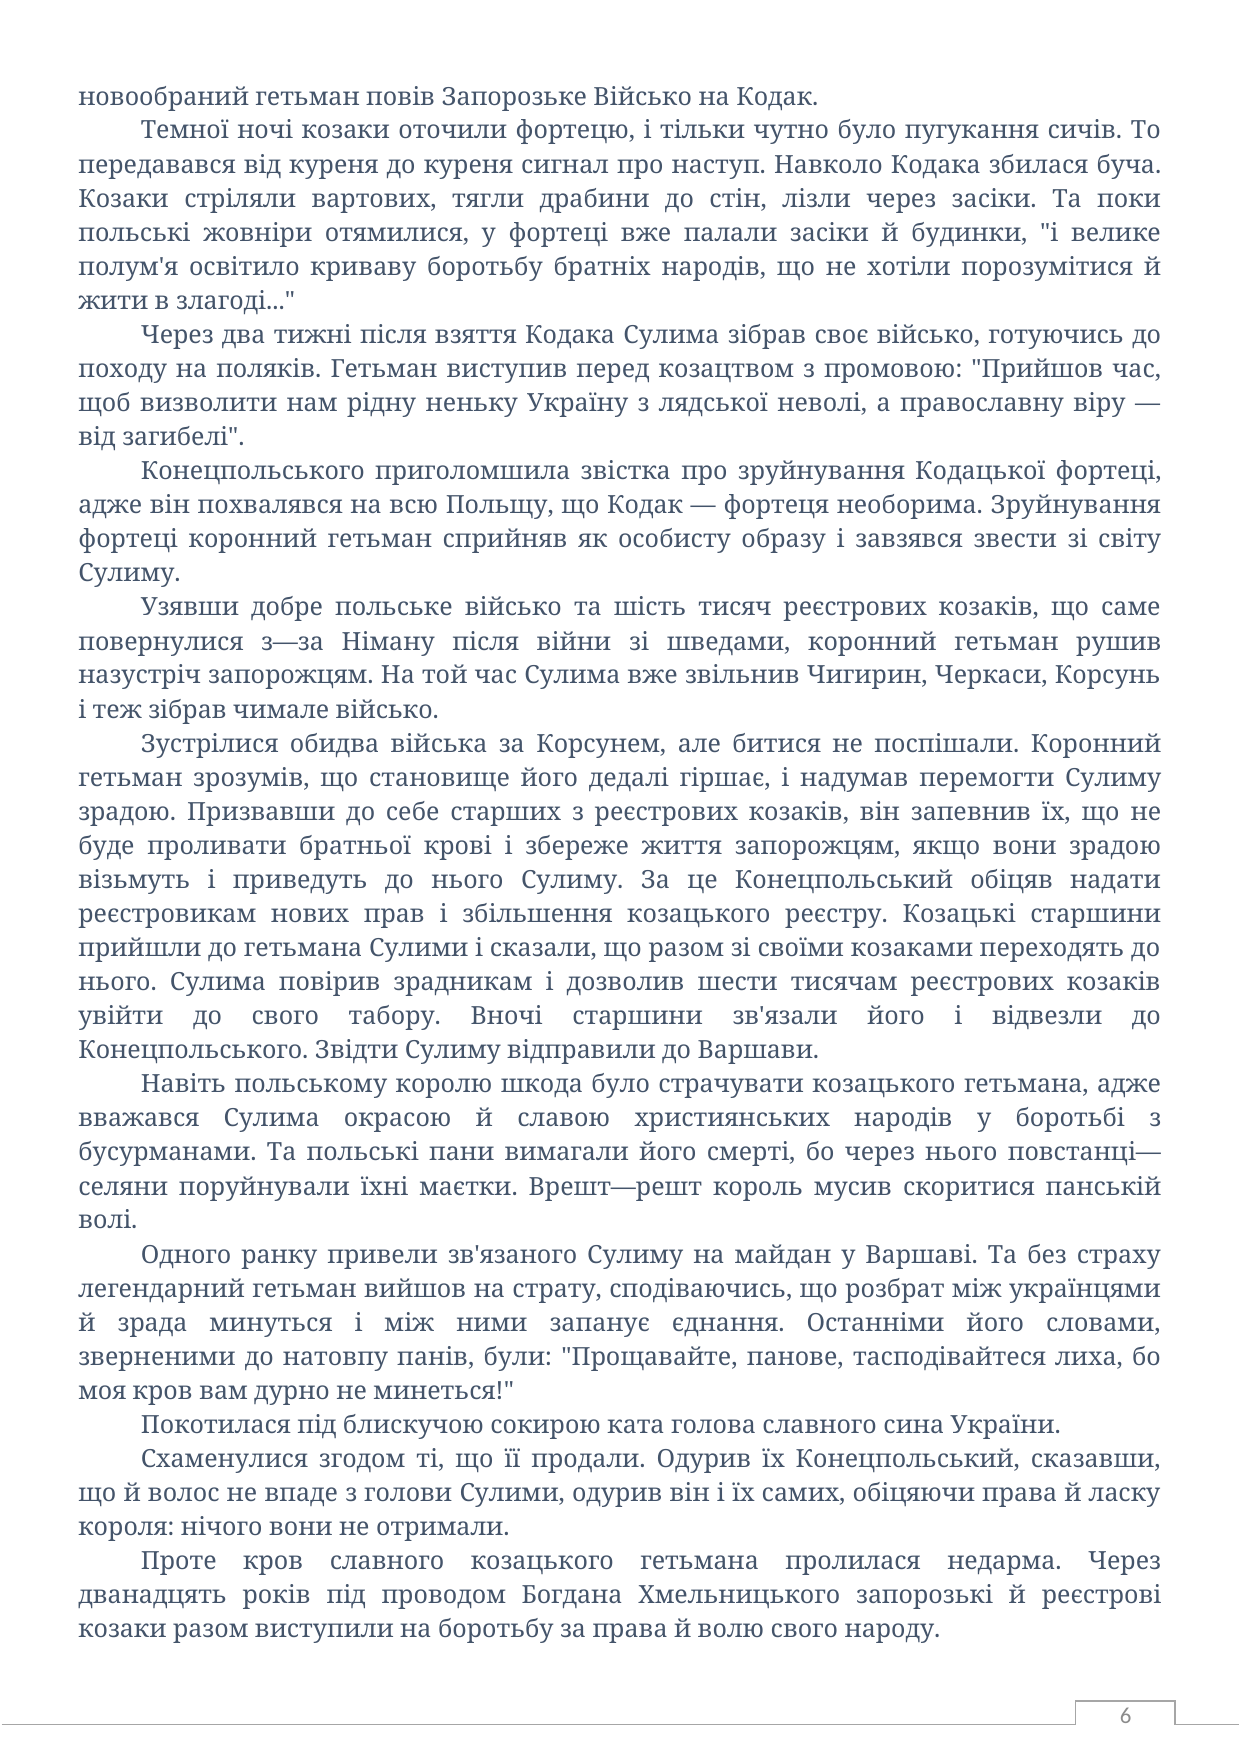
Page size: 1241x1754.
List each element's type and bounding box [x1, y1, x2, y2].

table_header [75, 75, 1165, 1648]
